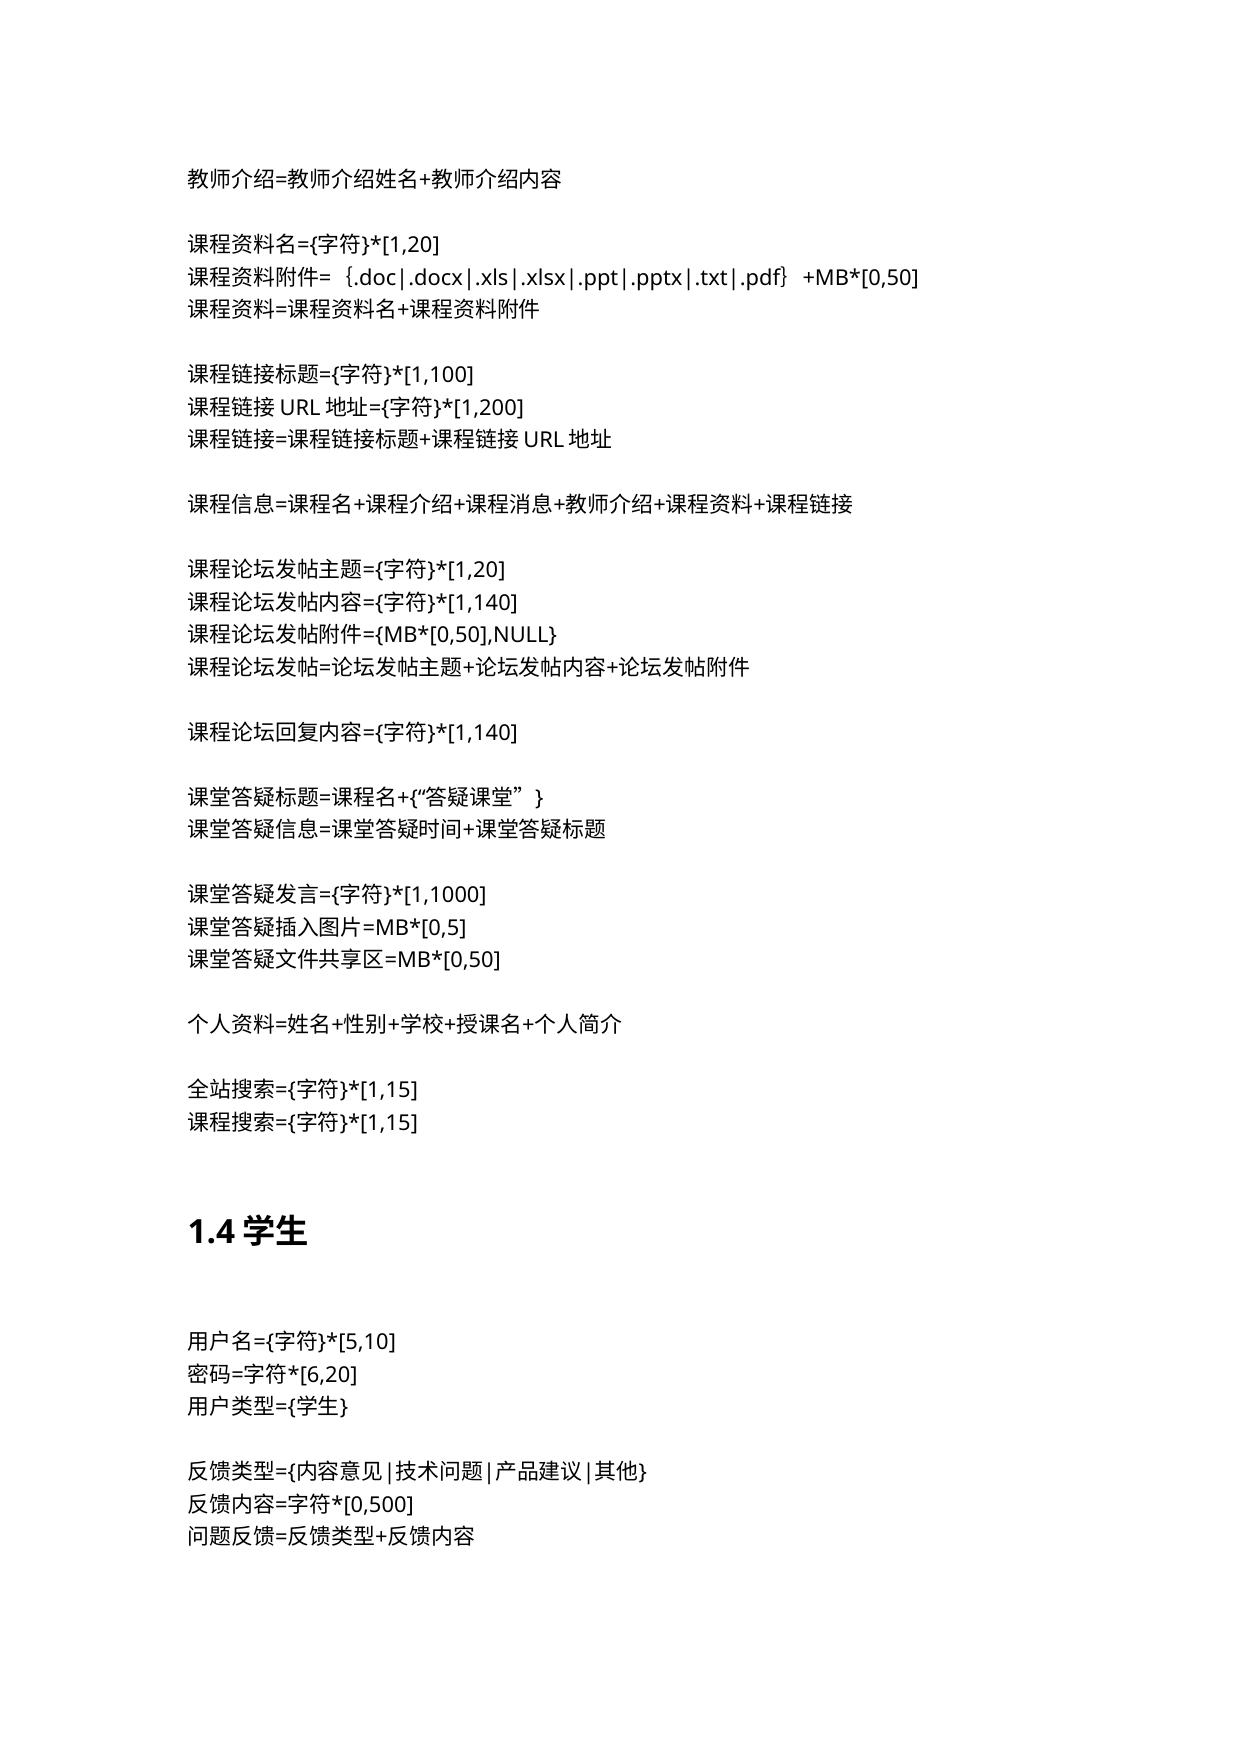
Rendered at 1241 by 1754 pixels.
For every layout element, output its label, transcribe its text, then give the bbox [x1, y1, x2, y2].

text 课程链接=课程链接标题+课程链接URL地址 [187, 422, 1053, 454]
text 课程搜索={字符}*[1,15] [187, 1104, 1053, 1137]
text 问题反馈=反馈类型+反馈内容 [187, 1519, 1053, 1551]
text 用户名={字符}*[5,10] [187, 1324, 1053, 1356]
text 课程信息=课程名+课程介绍+课程消息+教师介绍+课程资料+课程链接 [187, 487, 1053, 519]
text 课程论坛发帖主题={字符}*[1,20] [187, 552, 1053, 584]
text 课程资料名={字符}*[1,20] [187, 227, 1053, 259]
text 课堂答疑文件共享区=MB*[0,50] [187, 942, 1053, 974]
text 全站搜索={字符}*[1,15] [187, 1072, 1053, 1104]
text 课程论坛发帖附件={MB*[0,50],NULL} [187, 617, 1053, 649]
text 课程论坛发帖=论坛发帖主题+论坛发帖内容+论坛发帖附件 [187, 649, 1053, 682]
text 课堂答疑标题=课程名+{“答疑课堂”} [187, 779, 1053, 812]
text 教师介绍=教师介绍姓名+教师介绍内容 [187, 162, 1053, 194]
text 个人资料=姓名+性别+学校+授课名+个人简介 [187, 1007, 1053, 1039]
subtitle 1.4学生 [187, 1197, 1053, 1262]
text 课堂答疑信息=课堂答疑时间+课堂答疑标题 [187, 812, 1053, 844]
text 反馈类型={内容意见|技术问题|产品建议|其他} [187, 1454, 1053, 1486]
text 密码=字符*[6,20] [187, 1356, 1053, 1389]
text 课堂答疑插入图片=MB*[0,5] [187, 909, 1053, 942]
text 课程资料=课程资料名+课程资料附件 [187, 292, 1053, 324]
text 课程论坛回复内容={字符}*[1,140] [187, 714, 1053, 747]
text 课堂答疑发言={字符}*[1,1000] [187, 877, 1053, 909]
text 课程链接标题={字符}*[1,100] [187, 357, 1053, 389]
text 用户类型={学生} [187, 1389, 1053, 1421]
text 课程资料附件=｛.doc|.docx|.xls|.xlsx|.ppt|.pptx|.txt|.pdf｝+MB*[0,50] [187, 259, 1053, 292]
text 课程论坛发帖内容={字符}*[1,140] [187, 584, 1053, 617]
text 反馈内容=字符*[0,500] [187, 1486, 1053, 1519]
text 课程链接URL地址={字符}*[1,200] [187, 389, 1053, 422]
